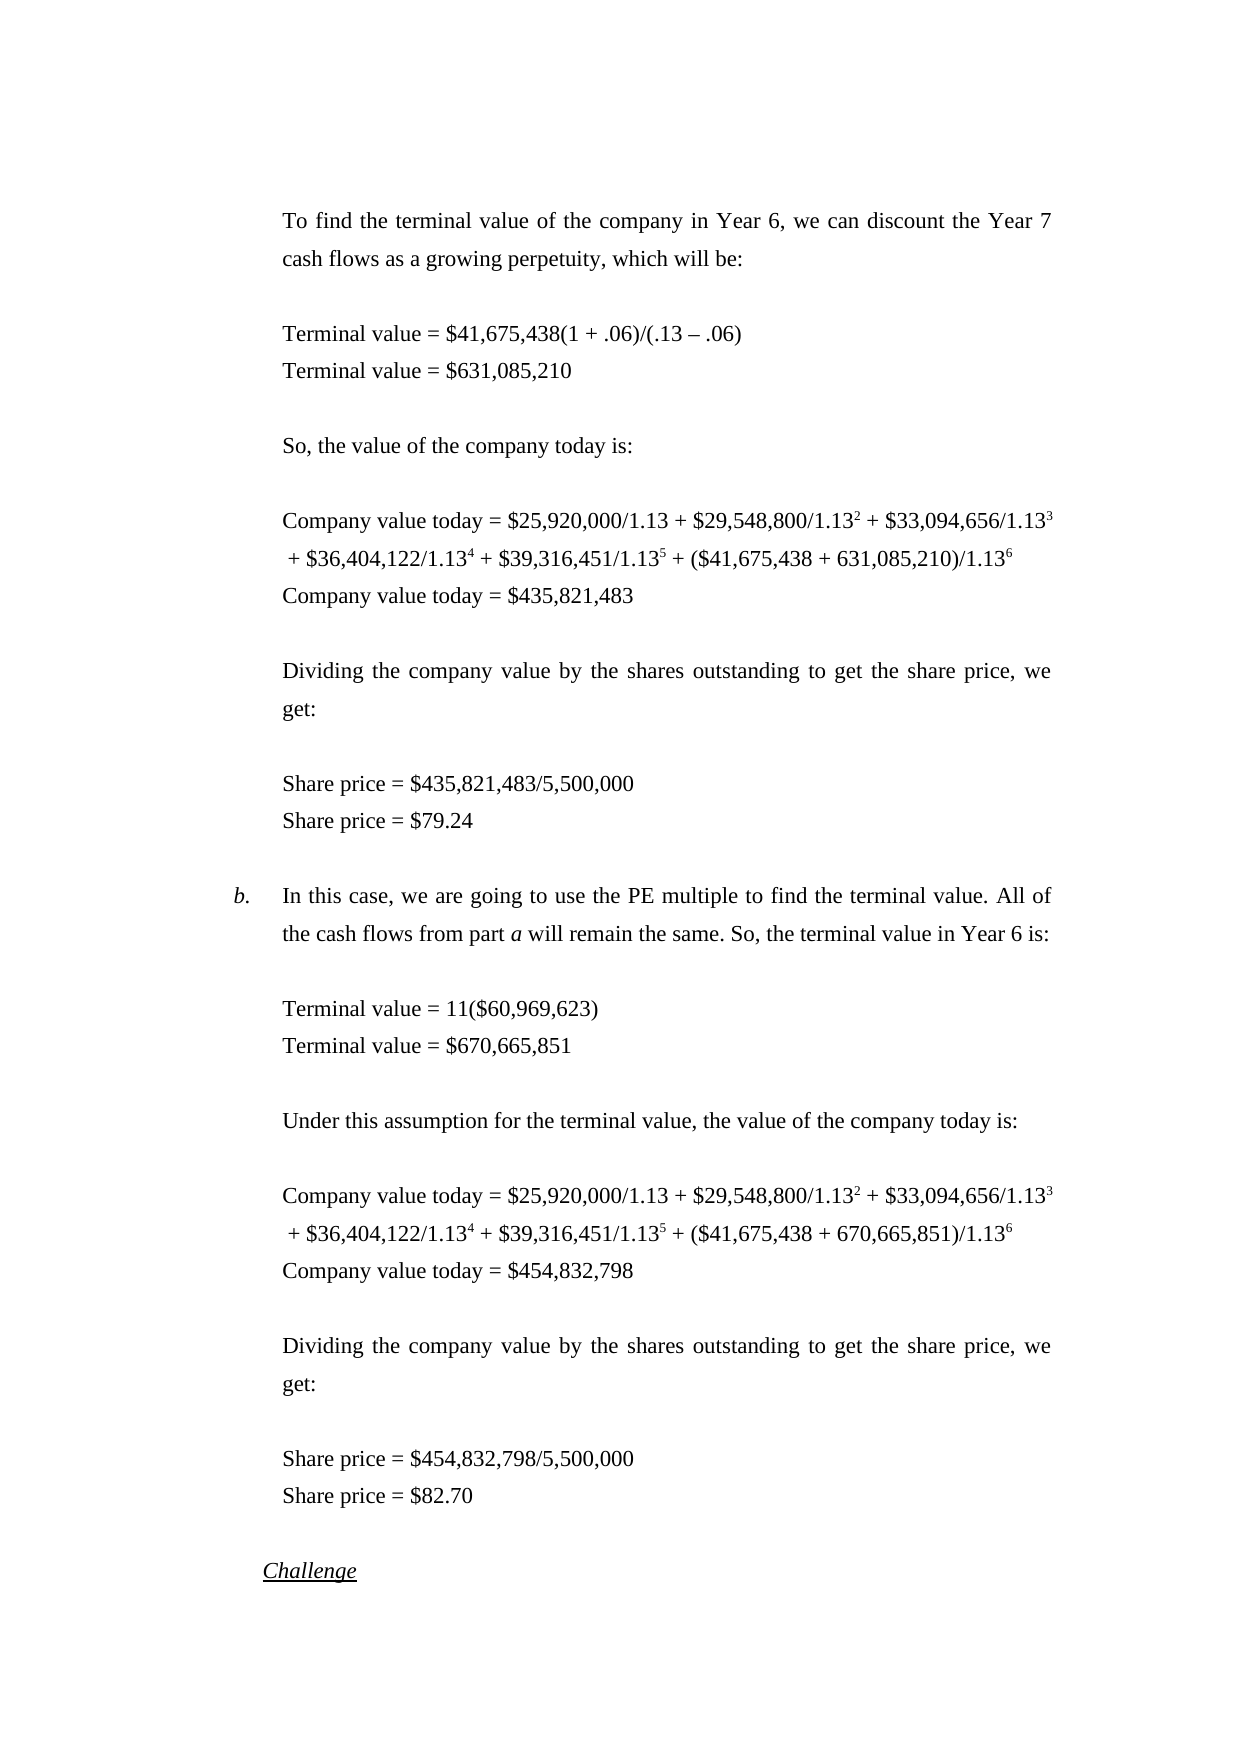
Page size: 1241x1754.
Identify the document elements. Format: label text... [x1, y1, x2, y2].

text Share price = $79.24 [187, 802, 1053, 839]
text Company value today = $435,821,483 [187, 577, 1053, 614]
text b. In this case, we are going to use the PE multiple to find the terminal value. All of the cash flows from part a will remain the same. So, the terminal value in Year 6 is: [187, 877, 1053, 952]
text Share price = $435,821,483/5,500,000 [187, 764, 1053, 802]
text + $36,404,122/1.134 + $39,316,451/1.135 + ($41,675,438 + 631,085,210)/1.136 [187, 539, 1053, 577]
text Terminal value = $631,085,210 [187, 352, 1053, 389]
text So, the value of the company today is: [187, 427, 1053, 464]
text Company value today = $25,920,000/1.13 + $29,548,800/1.132 + $33,094,656/1.133 [187, 1177, 1053, 1214]
text + $36,404,122/1.134 + $39,316,451/1.135 + ($41,675,438 + 670,665,851)/1.136 [187, 1214, 1053, 1252]
text Company value today = $25,920,000/1.13 + $29,548,800/1.132 + $33,094,656/1.133 [187, 502, 1053, 539]
text Terminal value = 11($60,969,623) [187, 989, 1053, 1027]
text Dividing the company value by the shares outstanding to get the share price, we get: [187, 1327, 1053, 1402]
text Dividing the company value by the shares outstanding to get the share price, we get: [187, 652, 1053, 727]
text Terminal value = $41,675,438(1 + .06)/(.13 – .06) [187, 314, 1053, 352]
text To find the terminal value of the company in Year 6, we can discount the Year 7 cash flows as a growing perpetuity, which will be: [187, 202, 1053, 277]
text Terminal value = $670,665,851 [187, 1027, 1053, 1064]
text Challenge [187, 1552, 1053, 1589]
text Under this assumption for the terminal value, the value of the company today is: [187, 1102, 1053, 1139]
text Share price = $82.70 [187, 1477, 1053, 1514]
text Company value today = $454,832,798 [187, 1252, 1053, 1289]
text Share price = $454,832,798/5,500,000 [187, 1439, 1053, 1477]
